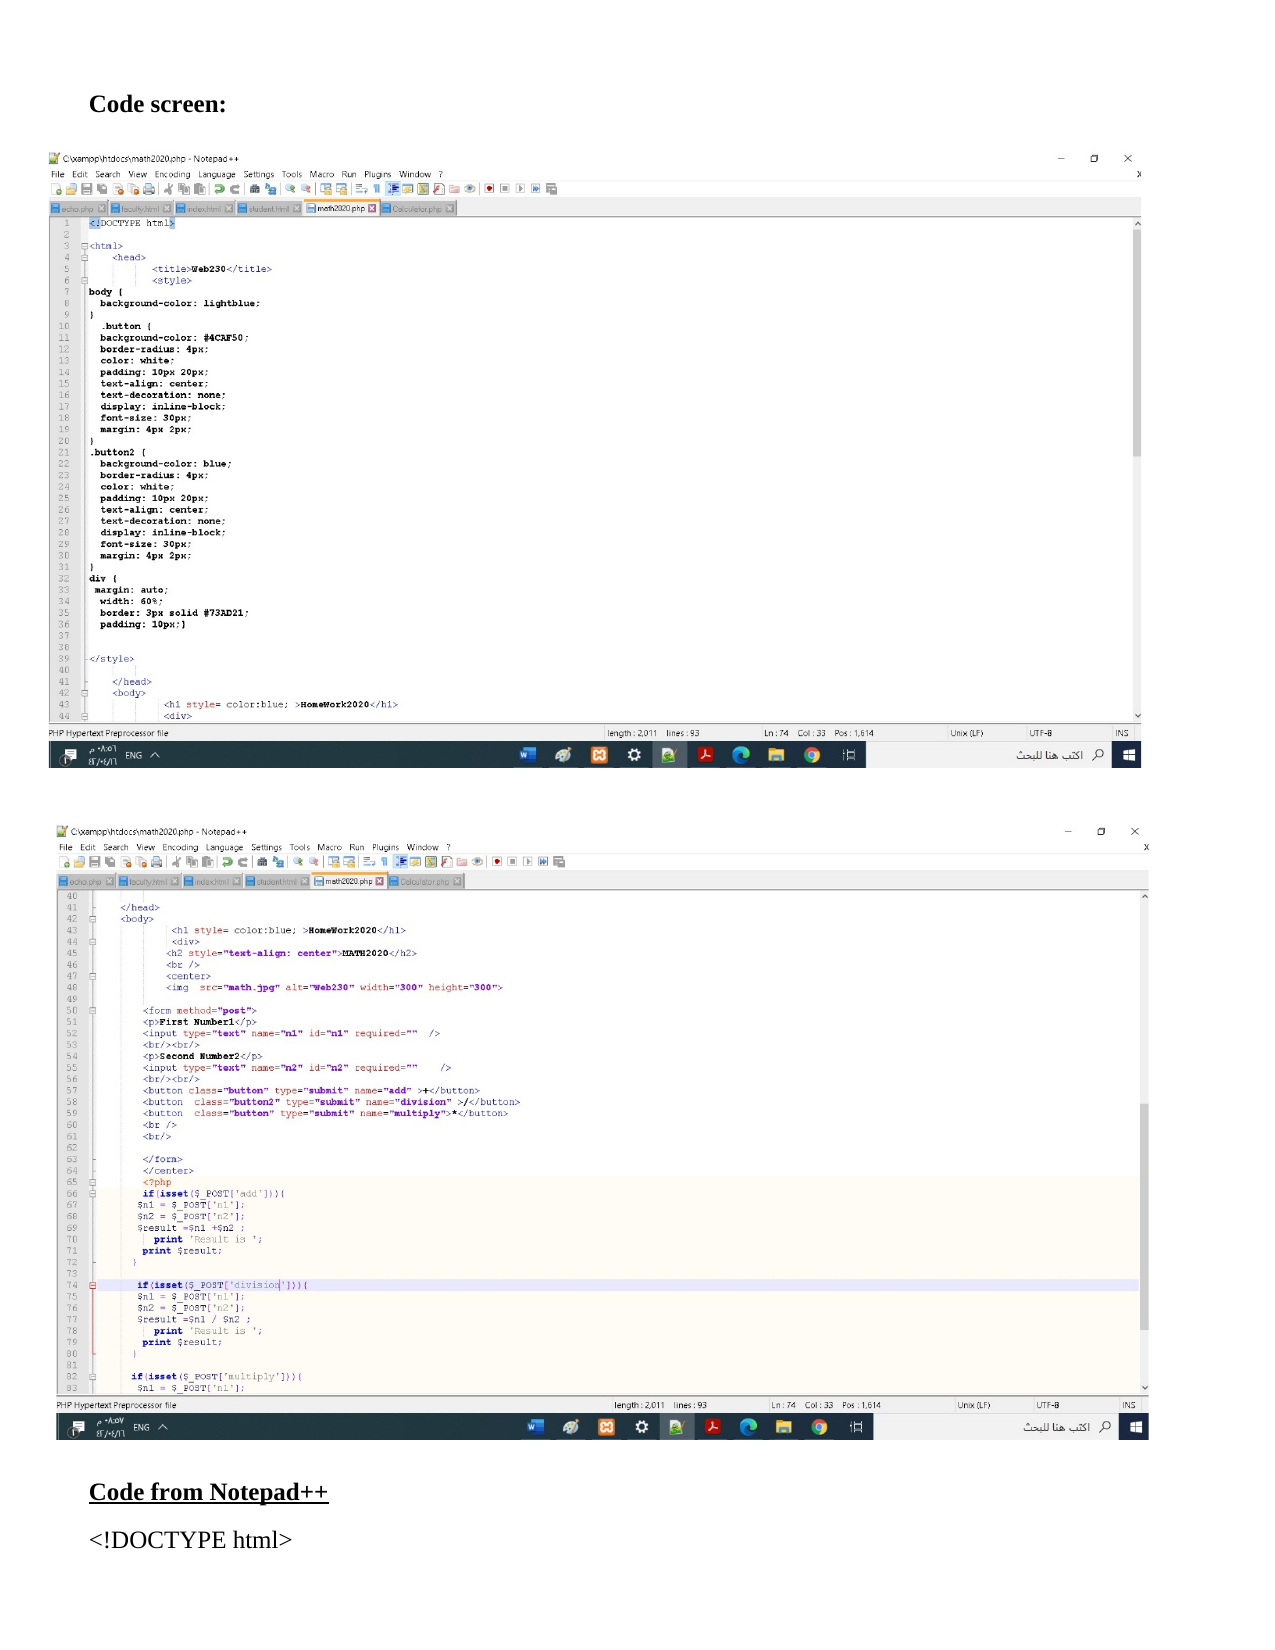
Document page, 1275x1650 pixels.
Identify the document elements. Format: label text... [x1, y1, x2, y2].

picture [47, 150, 1142, 767]
text <!DOCTYPE html> [89, 1525, 1186, 1554]
picture [55, 823, 1149, 1439]
text Code screen: [89, 89, 1186, 117]
text Code from Notepad++ [89, 999, 1186, 1506]
